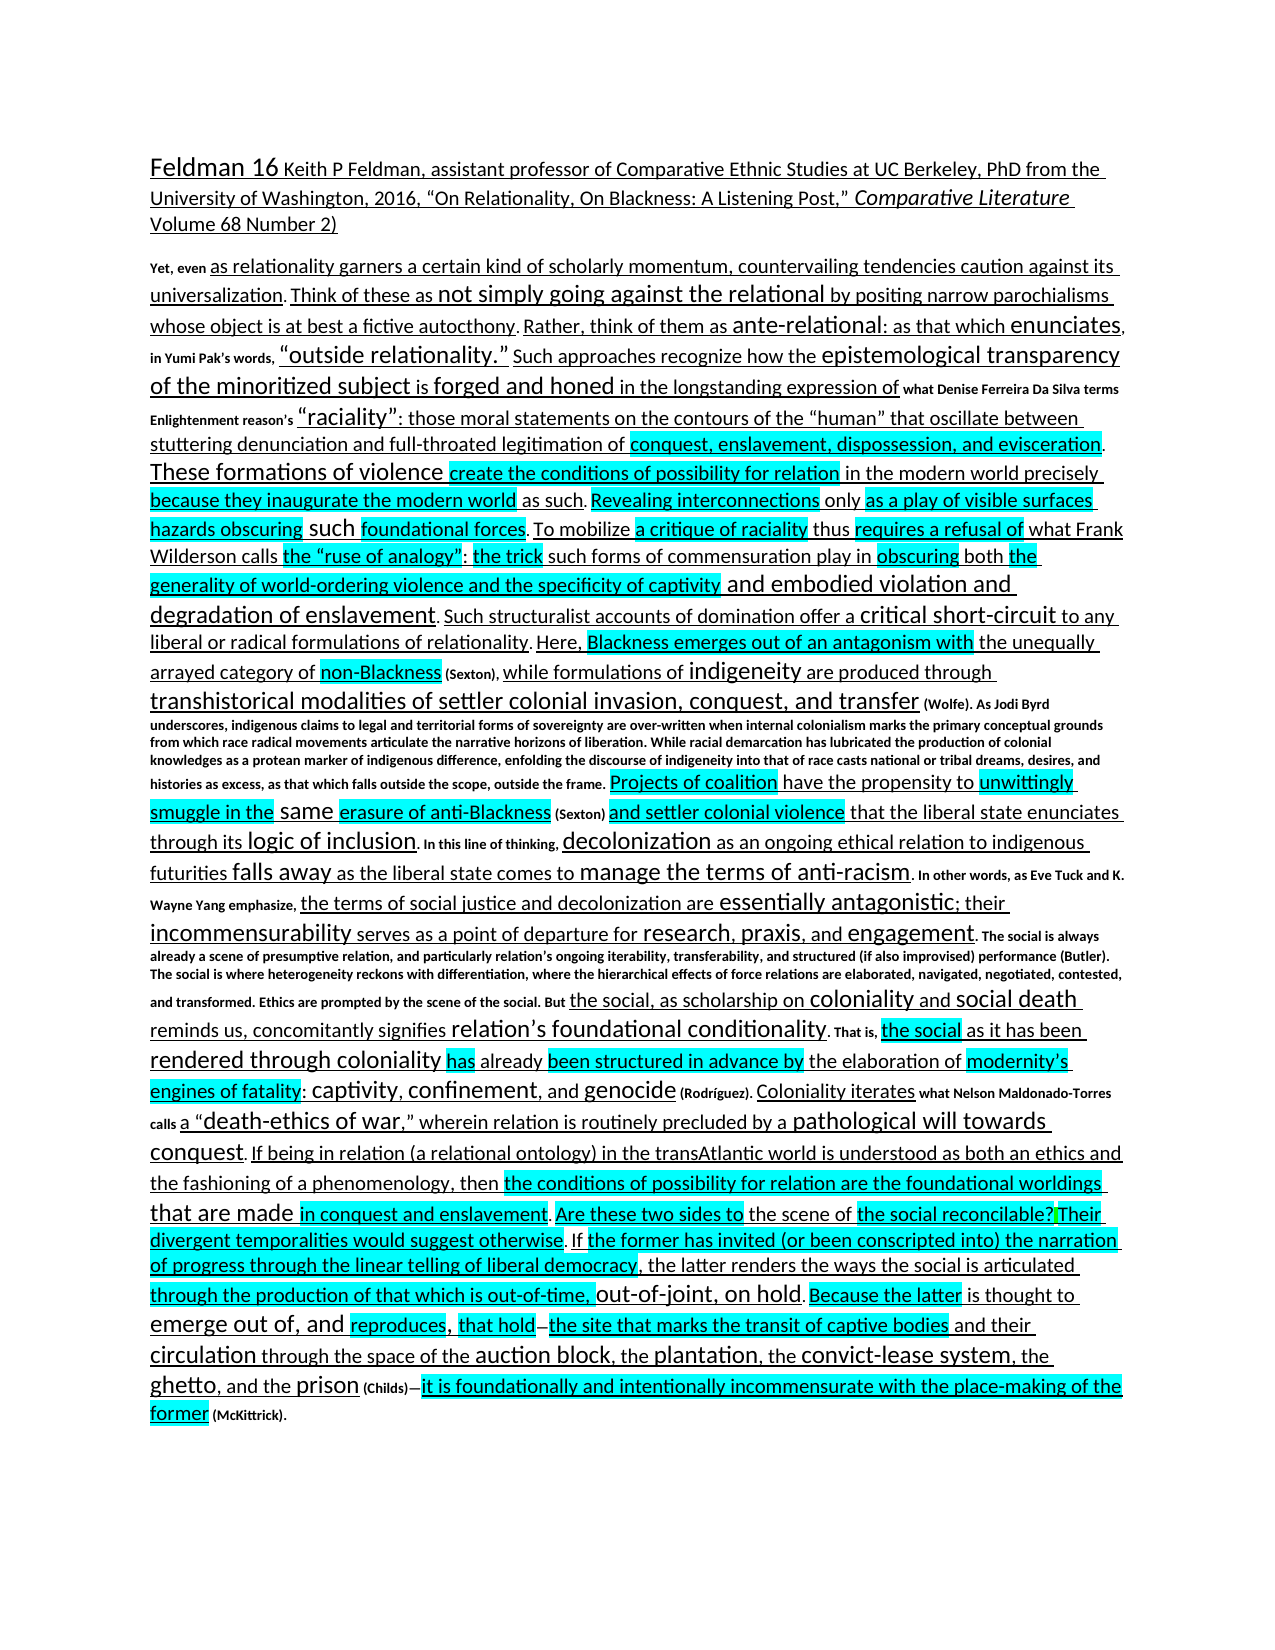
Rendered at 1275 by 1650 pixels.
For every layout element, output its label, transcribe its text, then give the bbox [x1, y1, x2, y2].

subtitle Feldman 16 Keith P Feldman, assistant professor of Comparative Ethnic Studies at UC Berkeley, PhD from the University of Washington, 2016, “On Relationality, On Blackness: A Listening Post,” Comparative Literature Volume 68 Number 2) [150, 150, 1125, 236]
subtitle Yet, even as relationality garners a certain kind of scholarly momentum, countervailing tendencies caution against its universalization. Think of these as not simply going against the relational by positing narrow parochialisms whose object is at best a fictive autocthony. Rather, think of them as ante-relational: as that which enunciates, in Yumi Pak’s words, “outside relationality.” Such approaches recognize how the epistemological transparency of the minoritized subject is forged and honed in the longstanding expression of what Denise Ferreira Da Silva terms Enlightenment reason’s “raciality”: those moral statements on the contours of the “human” that oscillate between stuttering denunciation and full-throated legitimation of conquest, enslavement, dispossession, and evisceration. These formations of violence create the conditions of possibility for relation in the modern world precisely because they inaugurate the modern world as such. Revealing interconnections only as a play of visible surfaces hazards obscuring such foundational forces. To mobilize a critique of raciality thus requires a refusal of what Frank Wilderson calls the “ruse of analogy”: the trick such forms of commensuration play in obscuring both the generality of world-ordering violence and the specificity of captivity and embodied violation and degradation of enslavement. Such structuralist accounts of domination offer a critical short-circuit to any liberal or radical formulations of relationality. Here, Blackness emerges out of an antagonism with the unequally arrayed category of non-Blackness (Sexton), while formulations of indigeneity are produced through transhistorical modalities of settler colonial invasion, conquest, and transfer (Wolfe). As Jodi Byrd underscores, indigenous claims to legal and territorial forms of sovereignty are over-written when internal colonialism marks the primary conceptual grounds from which race radical movements articulate the narrative horizons of liberation. While racial demarcation has lubricated the production of colonial knowledges as a protean marker of indigenous difference, enfolding the discourse of indigeneity into that of race casts national or tribal dreams, desires, and histories as excess, as that which falls outside the scope, outside the frame. Projects of coalition have the propensity to unwittingly smuggle in the same erasure of anti-Blackness (Sexton) and settler colonial violence that the liberal state enunciates through its logic of inclusion. In this line of thinking, decolonization as an ongoing ethical relation to indigenous futurities falls away as the liberal state comes to manage the terms of anti-racism. In other words, as Eve Tuck and K. Wayne Yang emphasize, the terms of social justice and decolonization are essentially antagonistic; their incommensurability serves as a point of departure for research, praxis, and engagement. The social is always already a scene of presumptive relation, and particularly relation’s ongoing iterability, transferability, and structured (if also improvised) performance (Butler). The social is where heterogeneity reckons with differentiation, where the hierarchical effects of force relations are elaborated, navigated, negotiated, contested, and transformed. Ethics are prompted by the scene of the social. But the social, as scholarship on coloniality and social death reminds us, concomitantly signifies relation’s foundational conditionality. That is, the social as it has been rendered through coloniality has already been structured in advance by the elaboration of modernity’s engines of fatality: captivity, confinement, and genocide (Rodríguez). Coloniality iterates what Nelson Maldonado-Torres calls a “death-ethics of war,” wherein relation is routinely precluded by a pathological will towards conquest. If being in relation (a relational ontology) in the transAtlantic world is understood as both an ethics and the fashioning of a phenomenology, then the conditions of possibility for relation are the foundational worldings that are made in conquest and enslavement. Are these two sides to the scene of the social reconcilable? Their divergent temporalities would suggest otherwise. If the former has invited (or been conscripted into) the narration of progress through the linear telling of liberal democracy, the latter renders the ways the social is articulated through the production of that which is out-of-time, out-of-joint, on hold. Because the latter is thought to emerge out of, and reproduces, that hold—the site that marks the transit of captive bodies and their circulation through the space of the auction block, the plantation, the convict-lease system, the ghetto, and the prison (Childs)—it is foundationally and intentionally incommensurate with the place-making of the former (McKittrick). [150, 253, 1125, 1426]
